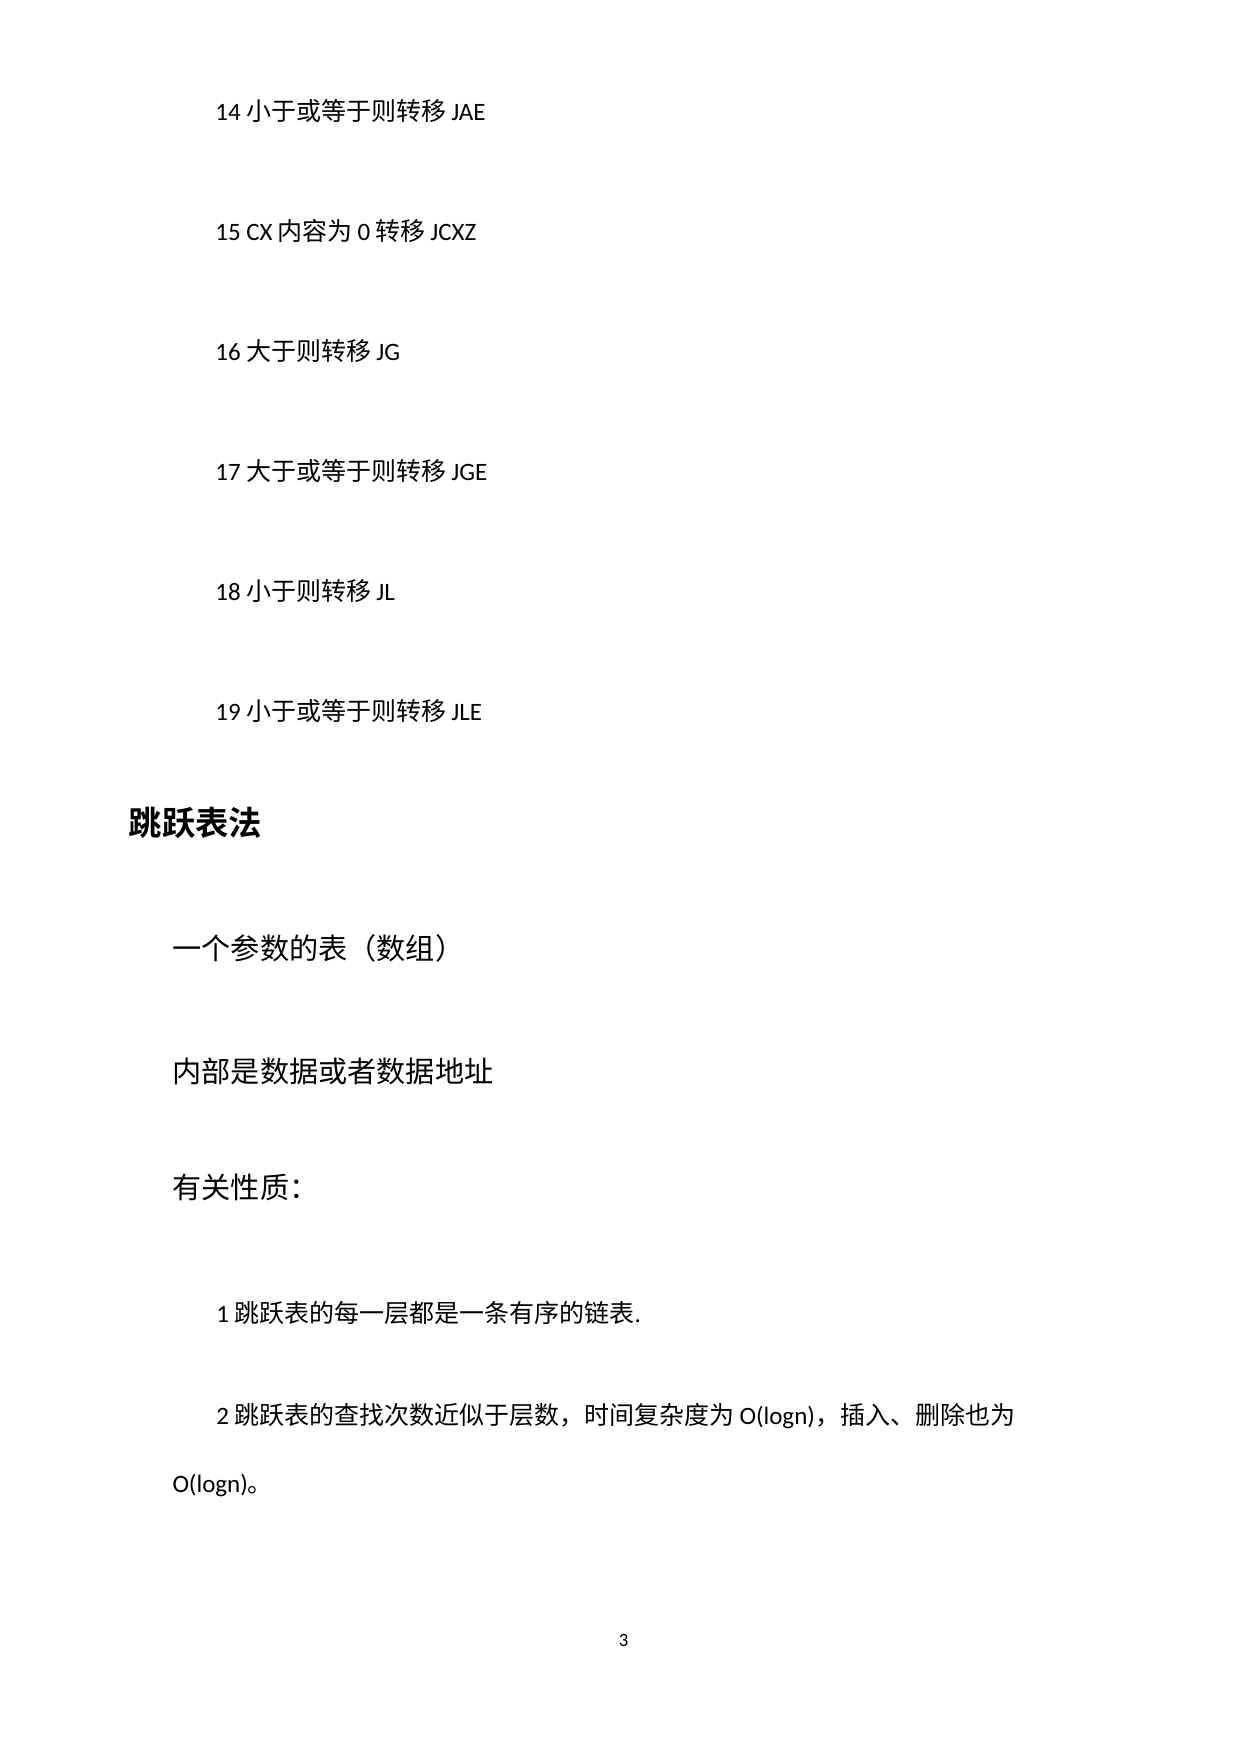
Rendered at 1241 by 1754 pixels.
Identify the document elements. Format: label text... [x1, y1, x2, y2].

subtitle 有关性质： [172, 1152, 1118, 1220]
subtitle 16 大于则转移JG [215, 316, 1118, 384]
subtitle 15 CX内容为0转移JCXZ [215, 196, 1118, 264]
text 1 跳跃表的每一层都是一条有序的链表. [172, 1278, 1118, 1346]
subtitle 18 小于则转移JL [215, 556, 1118, 624]
subtitle 19 小于或等于则转移JLE [215, 676, 1118, 744]
subtitle 内部是数据或者数据地址 [172, 1036, 1118, 1104]
subtitle 跳跃表法 [128, 787, 1118, 855]
text 2 跳跃表的查找次数近似于层数，时间复杂度为O(logn)，插入、删除也为 O(logn)。 [172, 1379, 1118, 1515]
subtitle 一个参数的表（数组） [172, 913, 1118, 981]
subtitle 14 小于或等于则转移JAE [215, 76, 1118, 144]
subtitle 17 大于或等于则转移JGE [215, 436, 1118, 504]
